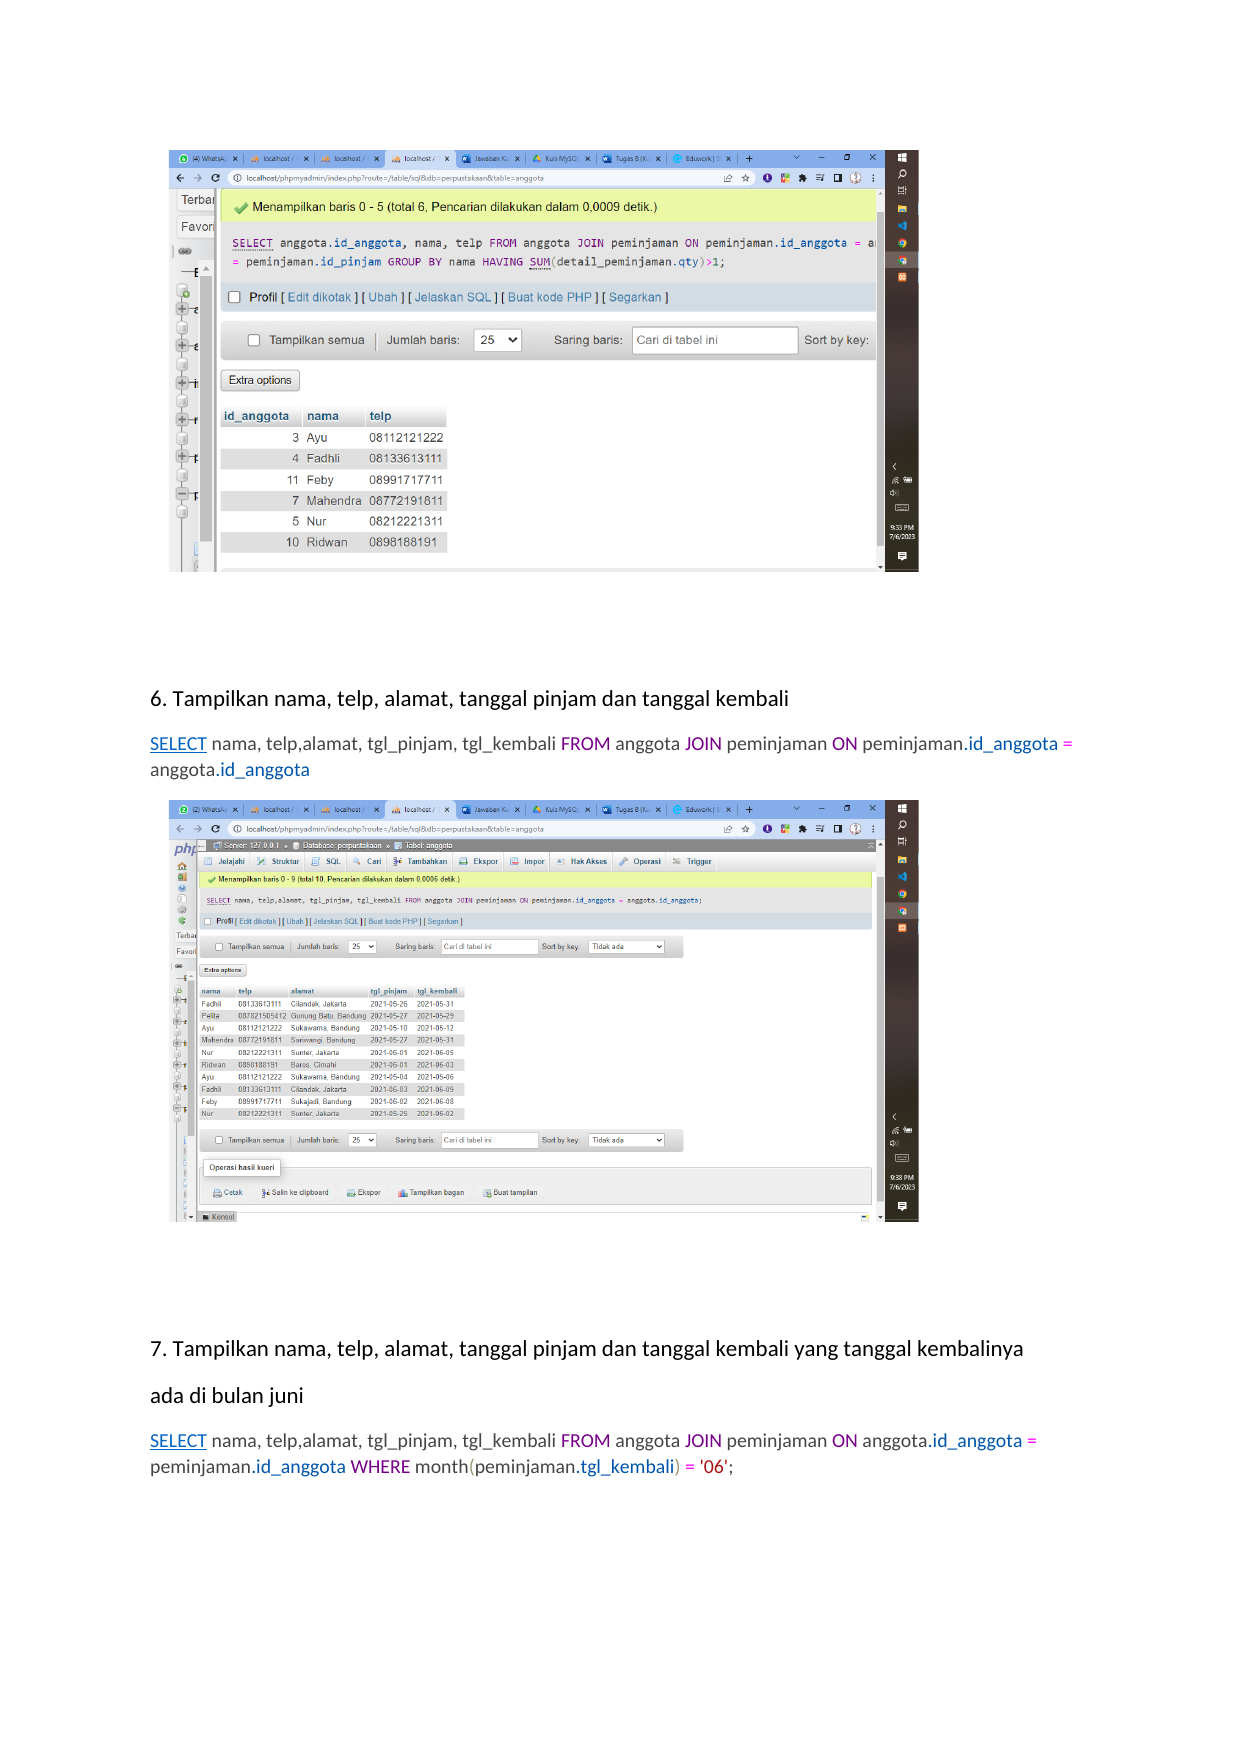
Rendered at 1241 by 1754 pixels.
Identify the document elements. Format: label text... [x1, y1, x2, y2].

text ada di bulan juni [150, 1381, 1090, 1409]
text 7. Tampilkan nama, telp, alamat, tanggal pinjam dan tanggal kembali yang tanggal kembalinya [150, 1334, 1090, 1363]
text 6. Tampilkan nama, telp, alamat, tanggal pinjam dan tanggal kembali [150, 684, 1090, 712]
text SELECT nama, telp,alamat, tgl_pinjam, tgl_kembali FROM anggota JOIN peminjaman ON anggota.id_anggota = peminjaman.id_anggota WHERE month(peminjaman.tgl_kembali) = '06'; [150, 1428, 1090, 1478]
text SELECT nama, telp,alamat, tgl_pinjam, tgl_kembali FROM anggota JOIN peminjaman ON peminjaman.id_anggota = anggota.id_anggota [150, 731, 1090, 782]
